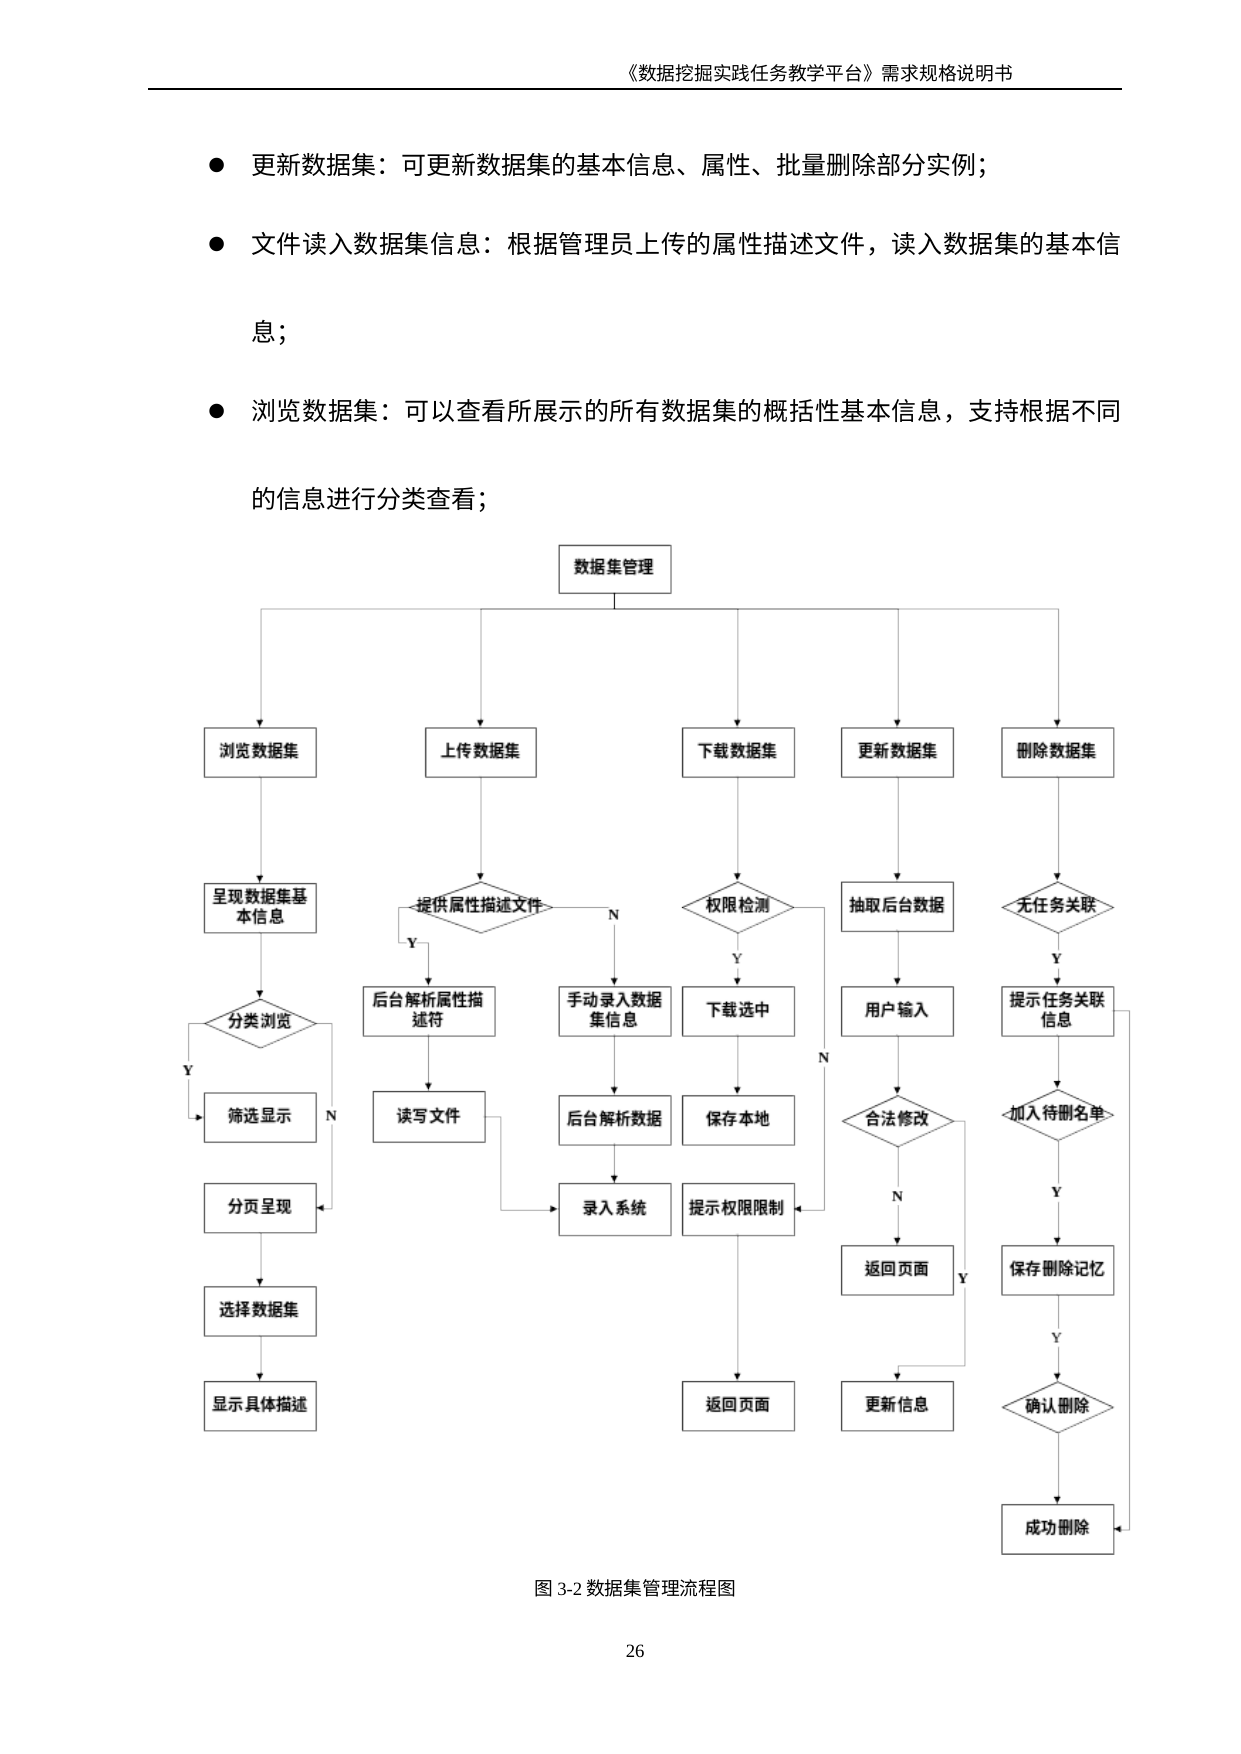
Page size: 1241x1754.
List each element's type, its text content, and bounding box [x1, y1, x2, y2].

text 图 3-2数据集管理流程图 [148, 1570, 1122, 1604]
subtitle 浏览数据集：可以查看所展示的所有数据集的概括性基本信息，支持根据不同的信息进行分类查看； [207, 376, 1122, 532]
subtitle 更新数据集：可更新数据集的基本信息、属性、批量删除部分实例； [207, 130, 1122, 198]
subtitle 文件读入数据集信息：根据管理员上传的属性描述文件，读入数据集的基本信息； [207, 209, 1122, 365]
